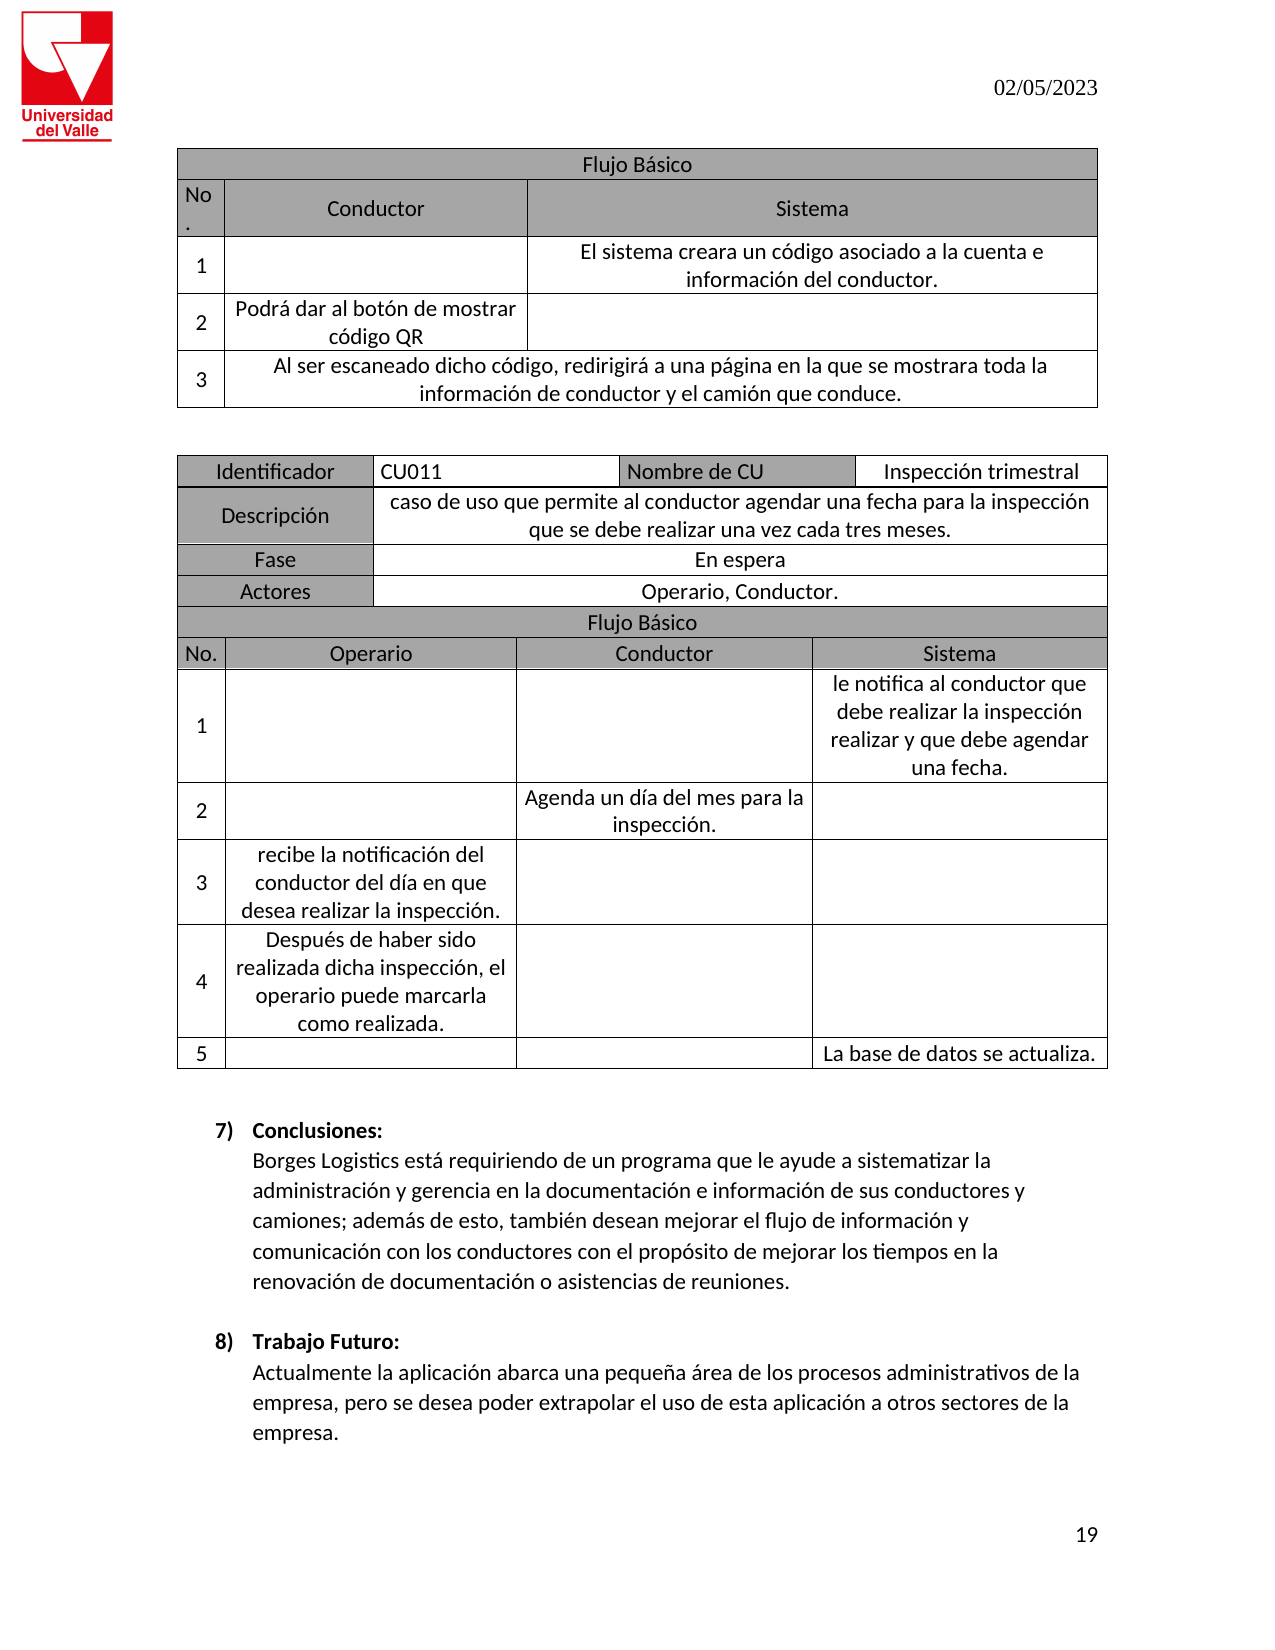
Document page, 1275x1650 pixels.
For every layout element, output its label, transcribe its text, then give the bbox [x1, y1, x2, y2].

table_cell 2 [178, 294, 224, 350]
picture [17, 4, 115, 146]
list Conclusiones: [215, 1116, 1098, 1144]
table_cell Flujo Básico [178, 149, 1097, 179]
table_cell [813, 840, 1107, 924]
table_cell [225, 237, 527, 293]
table_cell 4 [178, 925, 225, 1037]
table_cell Descripción [178, 488, 373, 543]
table_cell [517, 925, 812, 1037]
table_cell [517, 670, 812, 782]
list Borges Logistics está requiriendo de un programa que le ayude a sistematizar la administración y gerencia en la documentación e información de sus conductores y camiones; además de esto, también desean mejorar el flujo de información y comunicación con los conductores con el propósito de mejorar los tiempos en la renovación de documentación o asistencias de reuniones. [252, 1146, 1098, 1295]
table_cell 1 [178, 237, 224, 293]
table_cell No. [178, 638, 225, 668]
table_cell Sistema [813, 638, 1107, 668]
table_cell Al ser escaneado dicho código, redirigirá a una página en la que se mostrara toda la información de conductor y el camión que conduce. [225, 351, 1097, 407]
table_cell La base de datos se actualiza. [813, 1038, 1107, 1068]
table_cell 5 [178, 1038, 225, 1068]
table_cell [226, 1038, 516, 1068]
table_header Nombre de CU [620, 456, 855, 486]
table_cell Operario, Conductor. [374, 576, 1107, 606]
table_cell [226, 670, 516, 782]
table_cell caso de uso que permite al conductor agendar una fecha para la inspección que se debe realizar una vez cada tres meses. [374, 488, 1107, 543]
table_cell Podrá dar al botón de mostrar código QR [225, 294, 527, 350]
table_cell [813, 925, 1107, 1037]
table_header CU011 [374, 456, 619, 486]
table_cell [528, 294, 1097, 350]
table_cell Flujo Básico [178, 607, 1107, 637]
table_cell En espera [374, 545, 1107, 575]
table_cell Sistema [528, 180, 1097, 236]
table_cell 3 [178, 840, 225, 924]
table_cell Después de haber sido realizada dicha inspección, el operario puede marcarla como realizada. [226, 925, 516, 1037]
table_cell No. [178, 180, 224, 236]
table_cell Conductor [517, 638, 812, 668]
table_cell le notifica al conductor que debe realizar la inspección realizar y que debe agendar una fecha. [813, 670, 1107, 782]
table_header Identificador [178, 456, 373, 486]
table_cell [517, 840, 812, 924]
table_cell Actores [178, 576, 373, 606]
table_cell [813, 783, 1107, 839]
table_cell recibe la notificación del conductor del día en que desea realizar la inspección. [226, 840, 516, 924]
table_cell 2 [178, 783, 225, 839]
table_cell Fase [178, 545, 373, 575]
table_cell [517, 1038, 812, 1068]
table_header Inspección trimestral [856, 456, 1107, 486]
list Actualmente la aplicación abarca una pequeña área de los procesos administrativos de la empresa, pero se desea poder extrapolar el uso de esta aplicación a otros sectores de la empresa. [252, 1358, 1098, 1446]
table_cell Agenda un día del mes para la inspección. [517, 783, 812, 839]
list Trabajo Futuro: [215, 1327, 1098, 1356]
table_cell El sistema creara un código asociado a la cuenta e información del conductor. [528, 237, 1097, 293]
table_cell Operario [226, 638, 516, 668]
table_cell Conductor [225, 180, 527, 236]
table_cell [226, 783, 516, 839]
table_cell 3 [178, 351, 224, 407]
table_cell 1 [178, 670, 225, 782]
